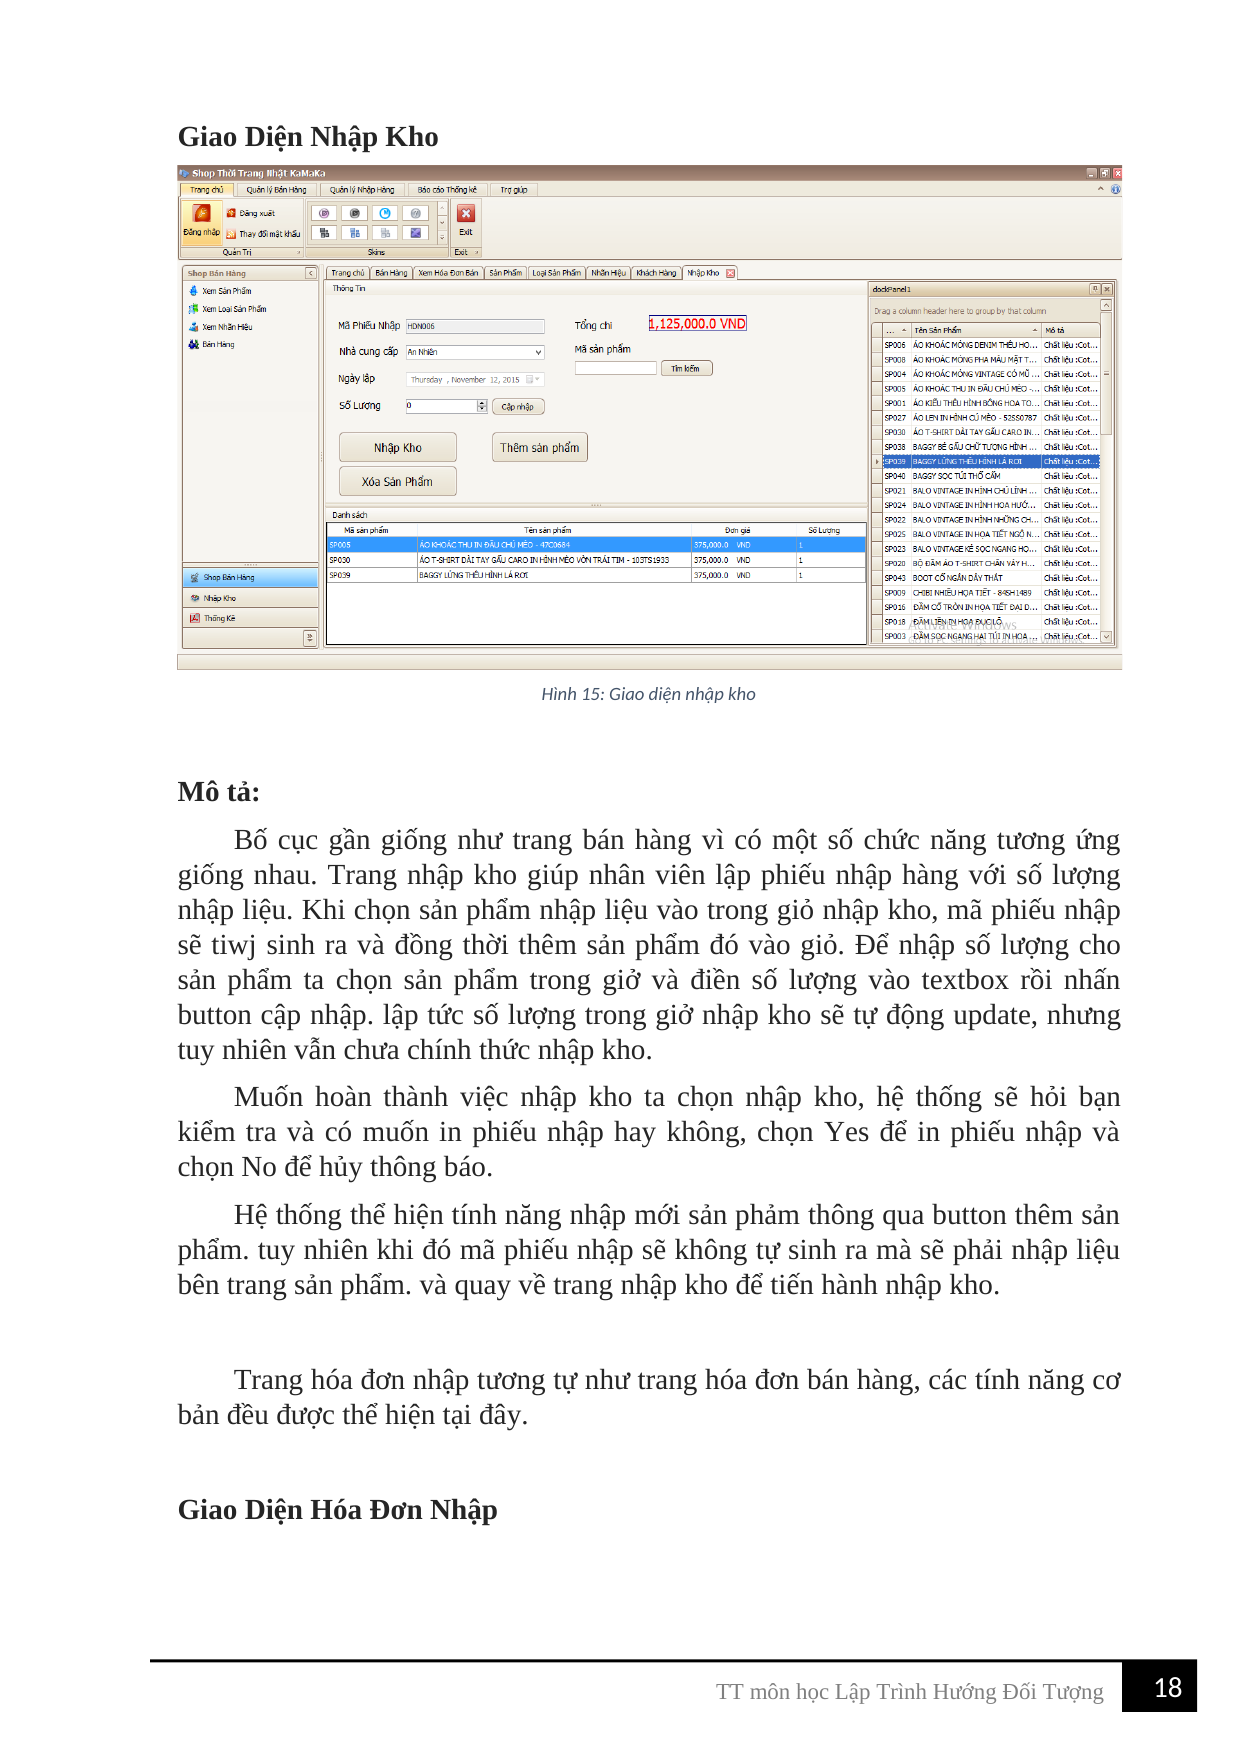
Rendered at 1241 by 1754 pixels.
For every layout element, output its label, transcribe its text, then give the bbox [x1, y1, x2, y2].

text Giao Diện Nhập Kho [177, 118, 1122, 153]
text Hệ thống thể hiện tính năng nhập mới sản phảm thông qua button thêm sản phẩm. tuy nhiên khi đó mã phiếu nhập sẽ không tự sinh ra mà sẽ phải nhập liệu bên trang sản phẩm. và quay về trang nhập kho để tiến hành nhập kho. [177, 1196, 1122, 1301]
text Mô tả: [177, 773, 1122, 808]
text Giao Diện Hóa Đơn Nhập [177, 1491, 1122, 1526]
text Trang hóa đơn nhập tương tự như trang hóa đơn bán hàng, các tính năng cơ bản đều được thể hiện tại đây. [177, 1361, 1122, 1431]
text Bố cục gần giống như trang bán hàng vì có một số chức năng tương ứng giống nhau. Trang nhập kho giúp nhân viên lập phiếu nhập hàng với số lượng nhập liệu. Khi chọn sản phẩm nhập liệu vào trong giỏ nhập kho, mã phiếu nhập sẽ tiwj sinh ra và đồng thời thêm sản phẩm đó vào giỏ. Để nhập số lượng cho sản phẩm ta chọn sản phẩm trong giở và điền số lượng vào textbox rồi nhấn button cập nhập. lập tức số lượng trong giở nhập kho sẽ tự động update, nhưng tuy nhiên vẫn chưa chính thức nhập kho. [177, 821, 1122, 1066]
text Muốn hoàn thành việc nhập kho ta chọn nhập kho, hệ thống sẽ hỏi bạn kiểm tra và có muốn in phiếu nhập hay không, chọn Yes để in phiếu nhập và chọn No để hủy thông báo. [177, 1078, 1122, 1183]
picture [177, 165, 1123, 670]
